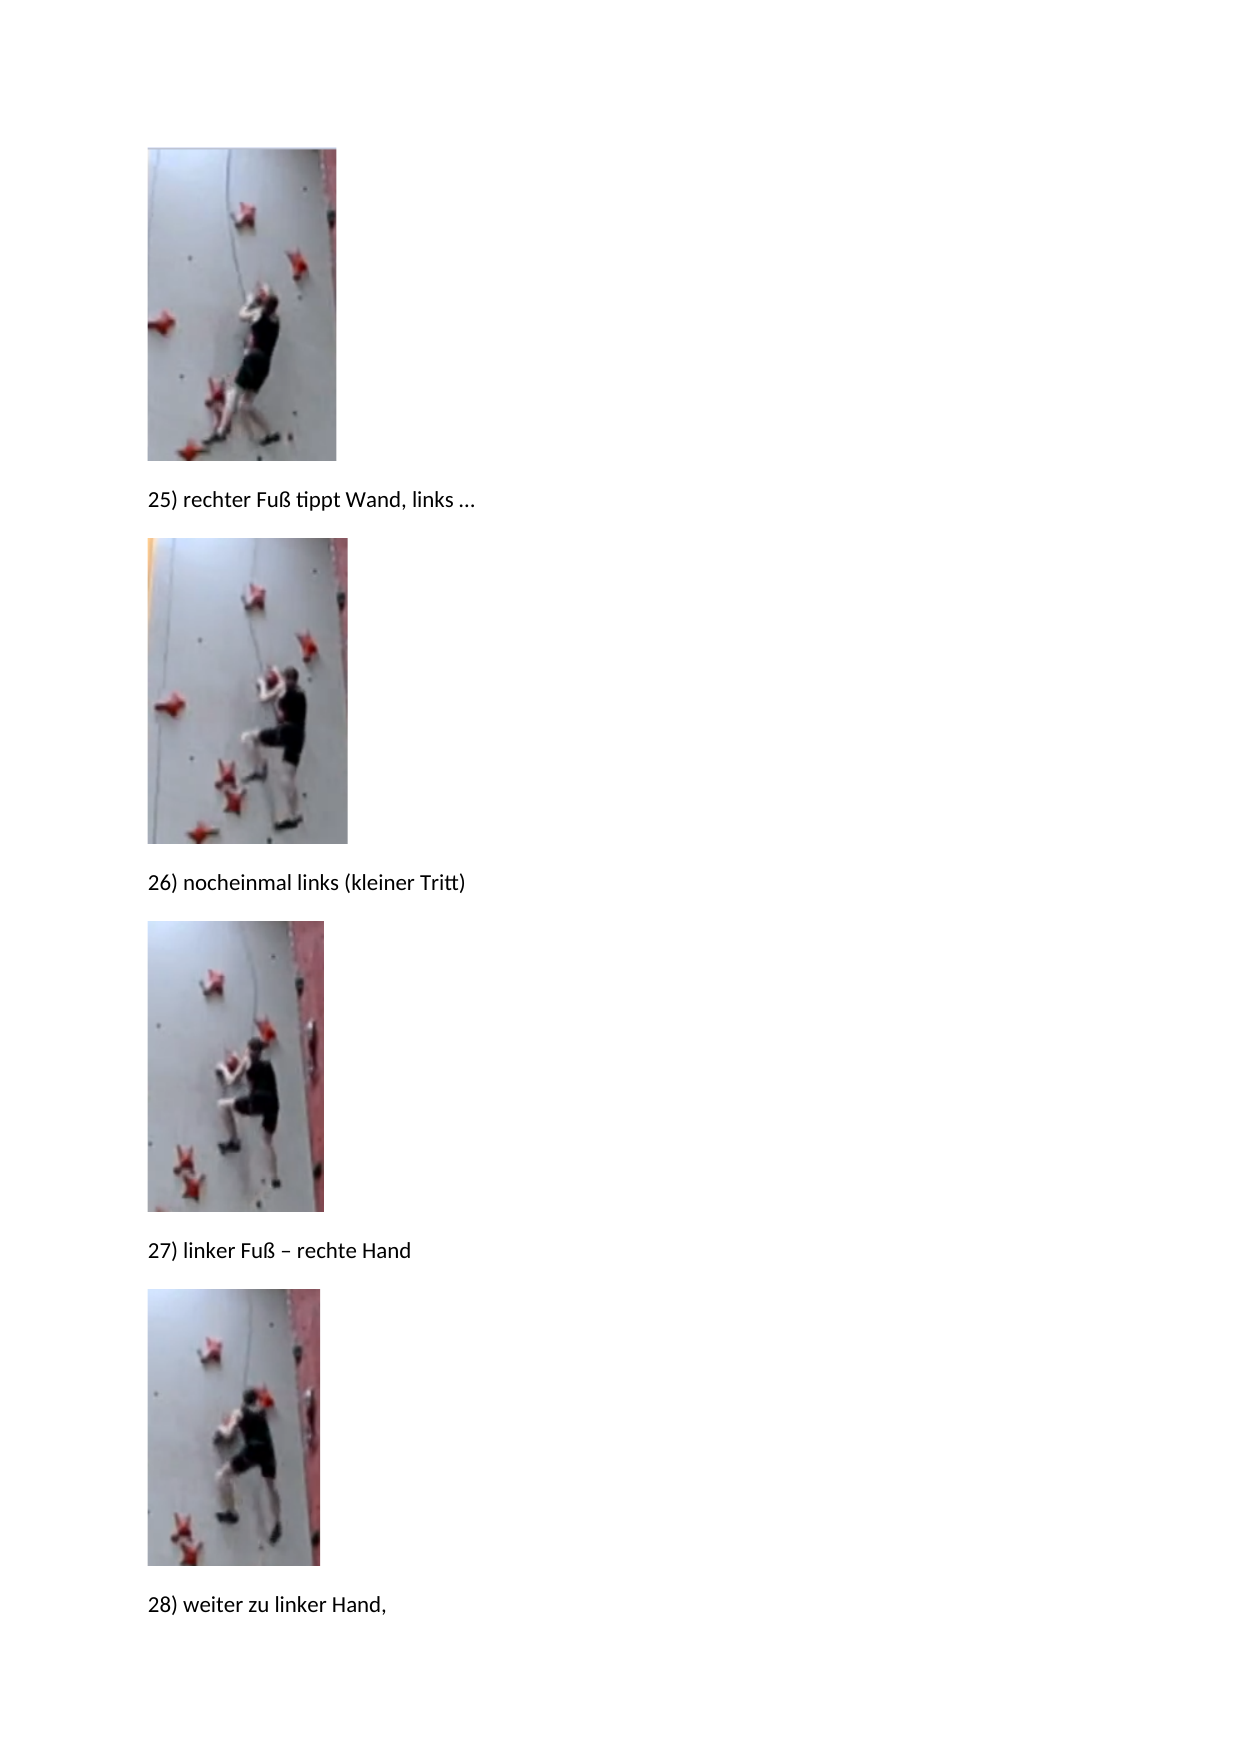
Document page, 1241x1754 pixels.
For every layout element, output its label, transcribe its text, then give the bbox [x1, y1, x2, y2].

picture [147, 538, 348, 844]
picture [147, 921, 324, 1212]
text 27) linker Fuß – rechte Hand [148, 1236, 1093, 1264]
text 28) weiter zu linker Hand, [148, 1590, 1093, 1618]
text 26) nocheinmal links (kleiner Tritt) [148, 868, 1093, 896]
text 25) rechter Fuß tippt Wand, links … [148, 485, 1093, 513]
picture [147, 1289, 321, 1566]
picture [147, 147, 337, 461]
